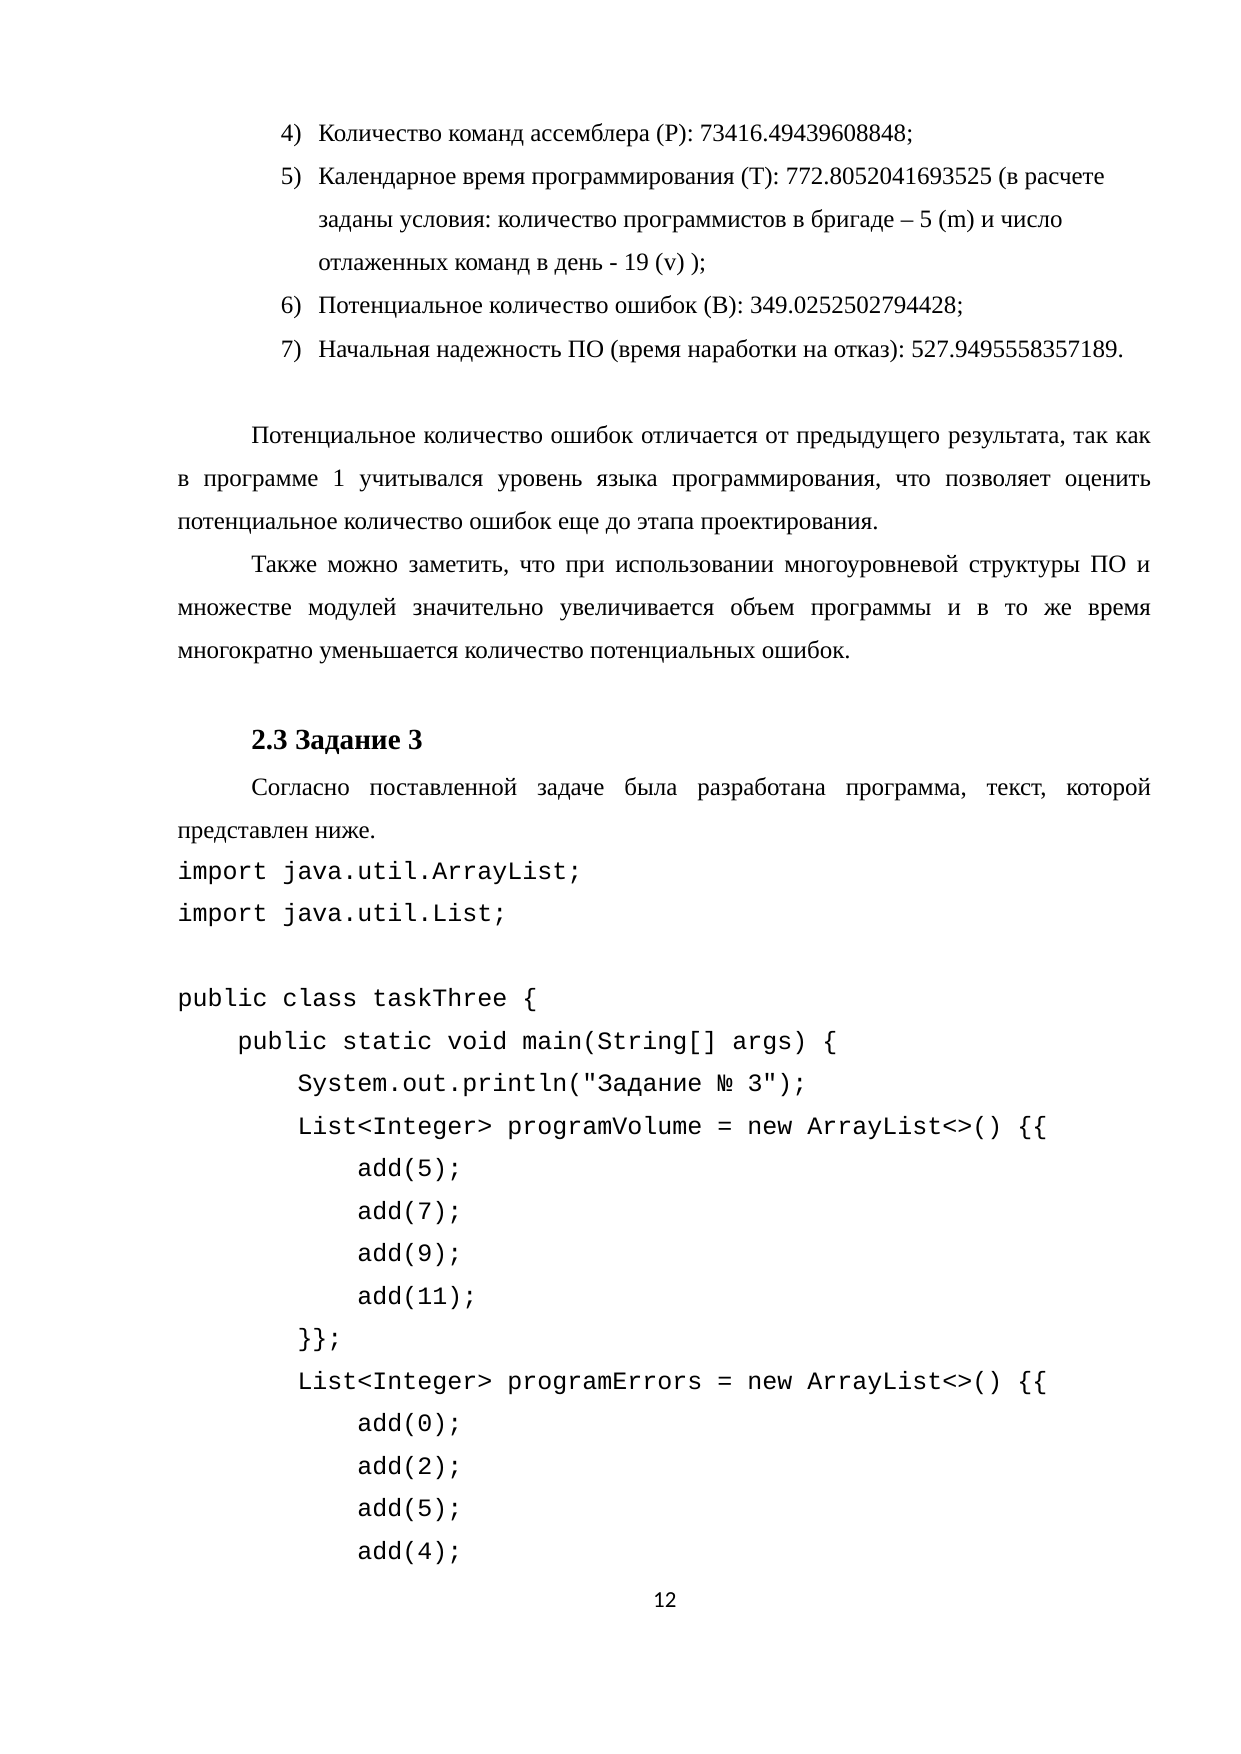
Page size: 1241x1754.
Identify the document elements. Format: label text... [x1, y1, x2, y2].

text Согласно поставленной задаче была разработана программа, текст, которой представлен ниже. [177, 772, 1152, 844]
text Календарное время программирования (T): 772.8052041693525 (в расчете заданы условия: количество программистов в бригаде – 5 (m) и число отлаженных команд в день - 19 (v) ); [281, 161, 1152, 276]
text add(9); [177, 1241, 1152, 1269]
text }}; [177, 1326, 1152, 1354]
text import java.util.ArrayList; [177, 858, 1152, 887]
text add(0); [177, 1411, 1152, 1439]
text List<Integer> programErrors = new ArrayList<>() {{ [177, 1368, 1152, 1397]
text Также можно заметить, что при использовании многоуровневой структуры ПО и множестве модулей значительно увеличивается объем программы и в то же время многократно уменьшается количество потенциальных ошибок. [177, 549, 1152, 664]
text add(11); [177, 1283, 1152, 1312]
text System.out.println("Задание № 3"); [177, 1071, 1152, 1099]
text public class taskThree { [177, 986, 1152, 1014]
text add(4); [177, 1538, 1152, 1567]
text add(5); [177, 1496, 1152, 1524]
subtitle 2.3 Задание 3 [177, 722, 1152, 755]
text import java.util.List; [177, 901, 1152, 929]
text add(7); [177, 1198, 1152, 1227]
text Начальная надежность ПО (время наработки на отказ): 527.9495558357189. [281, 334, 1152, 362]
text add(2); [177, 1453, 1152, 1482]
text Потенциальное количество ошибок (B): 349.0252502794428; [281, 291, 1152, 319]
text List<Integer> programVolume = new ArrayList<>() {{ [177, 1113, 1152, 1142]
text public static void main(String[] args) { [177, 1028, 1152, 1057]
text Потенциальное количество ошибок отличается от предыдущего результата, так как в программе 1 учитывался уровень языка программирования, что позволяет оценить потенциальное количество ошибок еще до этапа проектирования. [177, 420, 1152, 535]
text Количество команд ассемблера (P): 73416.49439608848; [281, 118, 1152, 147]
text add(5); [177, 1156, 1152, 1184]
